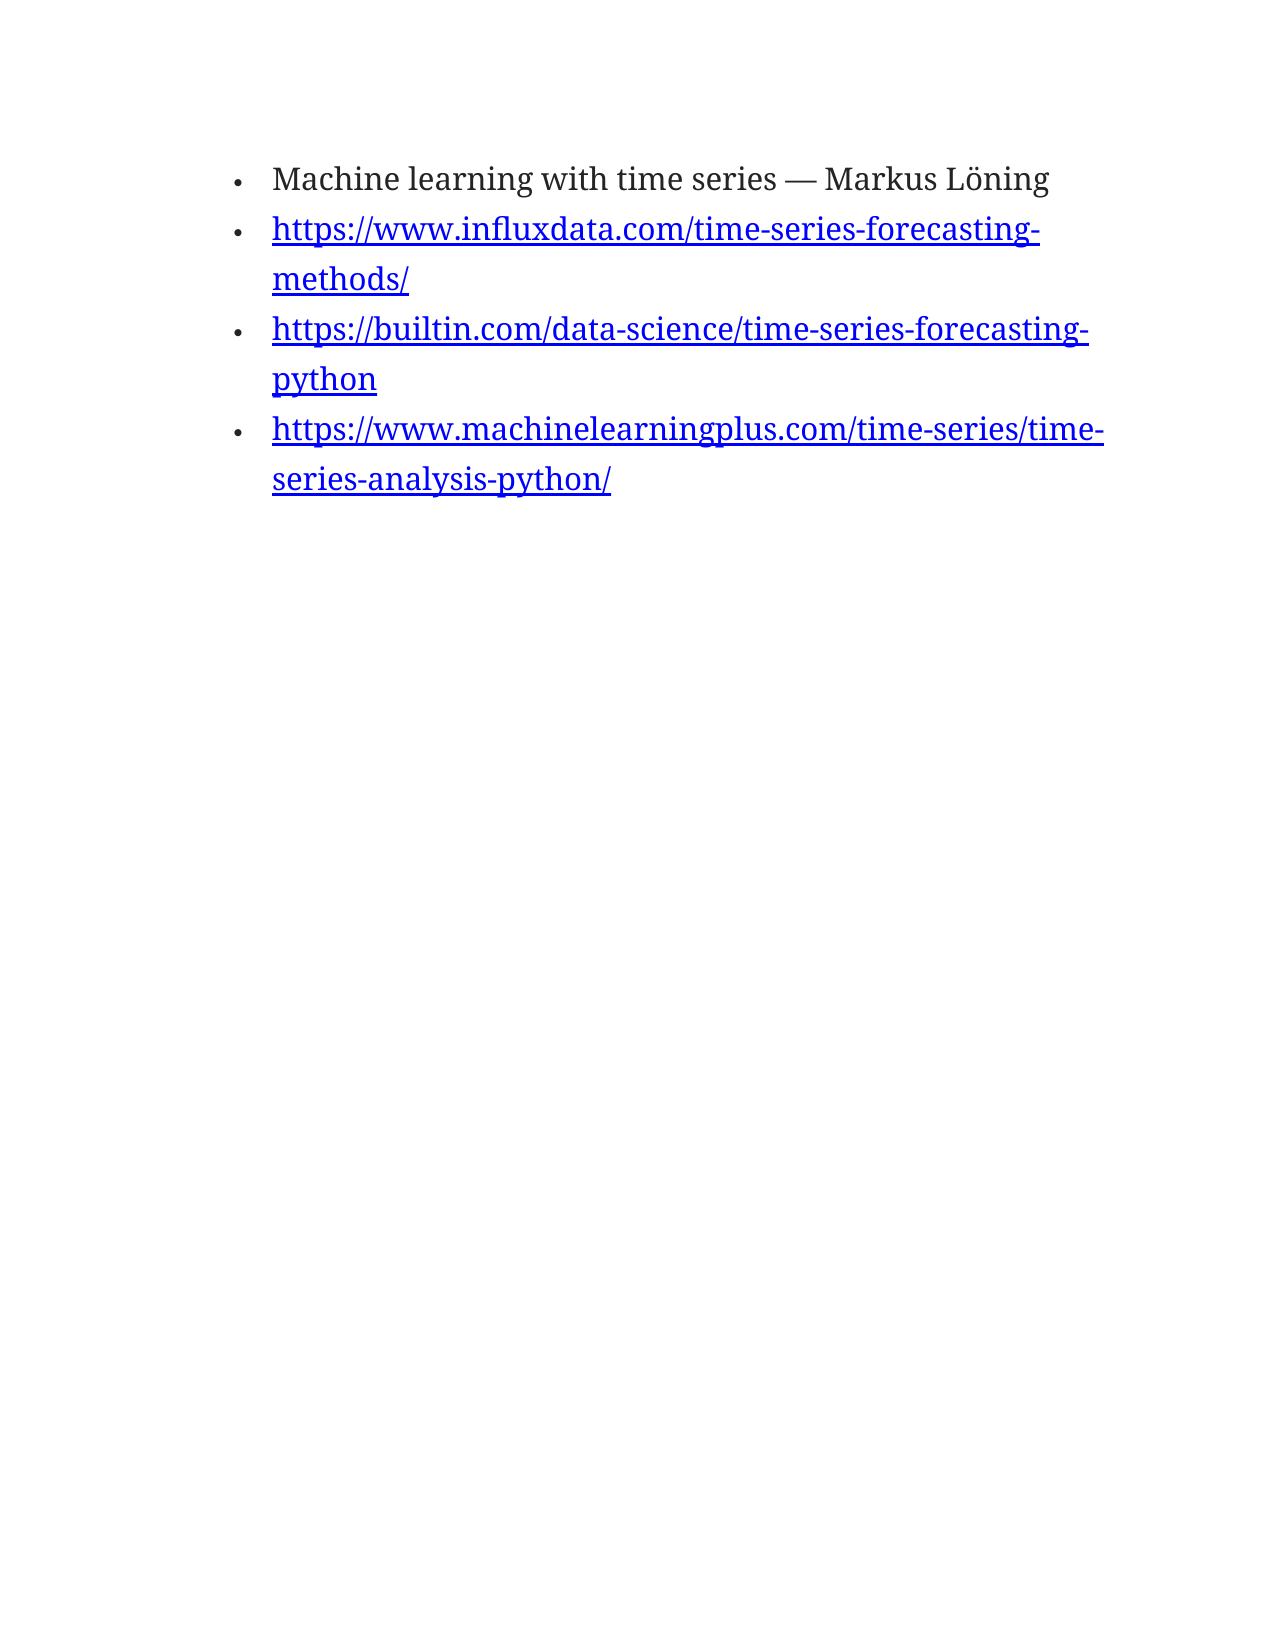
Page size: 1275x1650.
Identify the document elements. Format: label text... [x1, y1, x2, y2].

list https://www.influxdata.com/time-series-forecasting-methods/ [234, 200, 1125, 300]
list Machine learning with time series — Markus Löning [234, 150, 1125, 200]
list https://www.machinelearningplus.com/time-series/time-series-analysis-python/ [234, 400, 1125, 500]
list https://builtin.com/data-science/time-series-forecasting-python [234, 300, 1125, 400]
